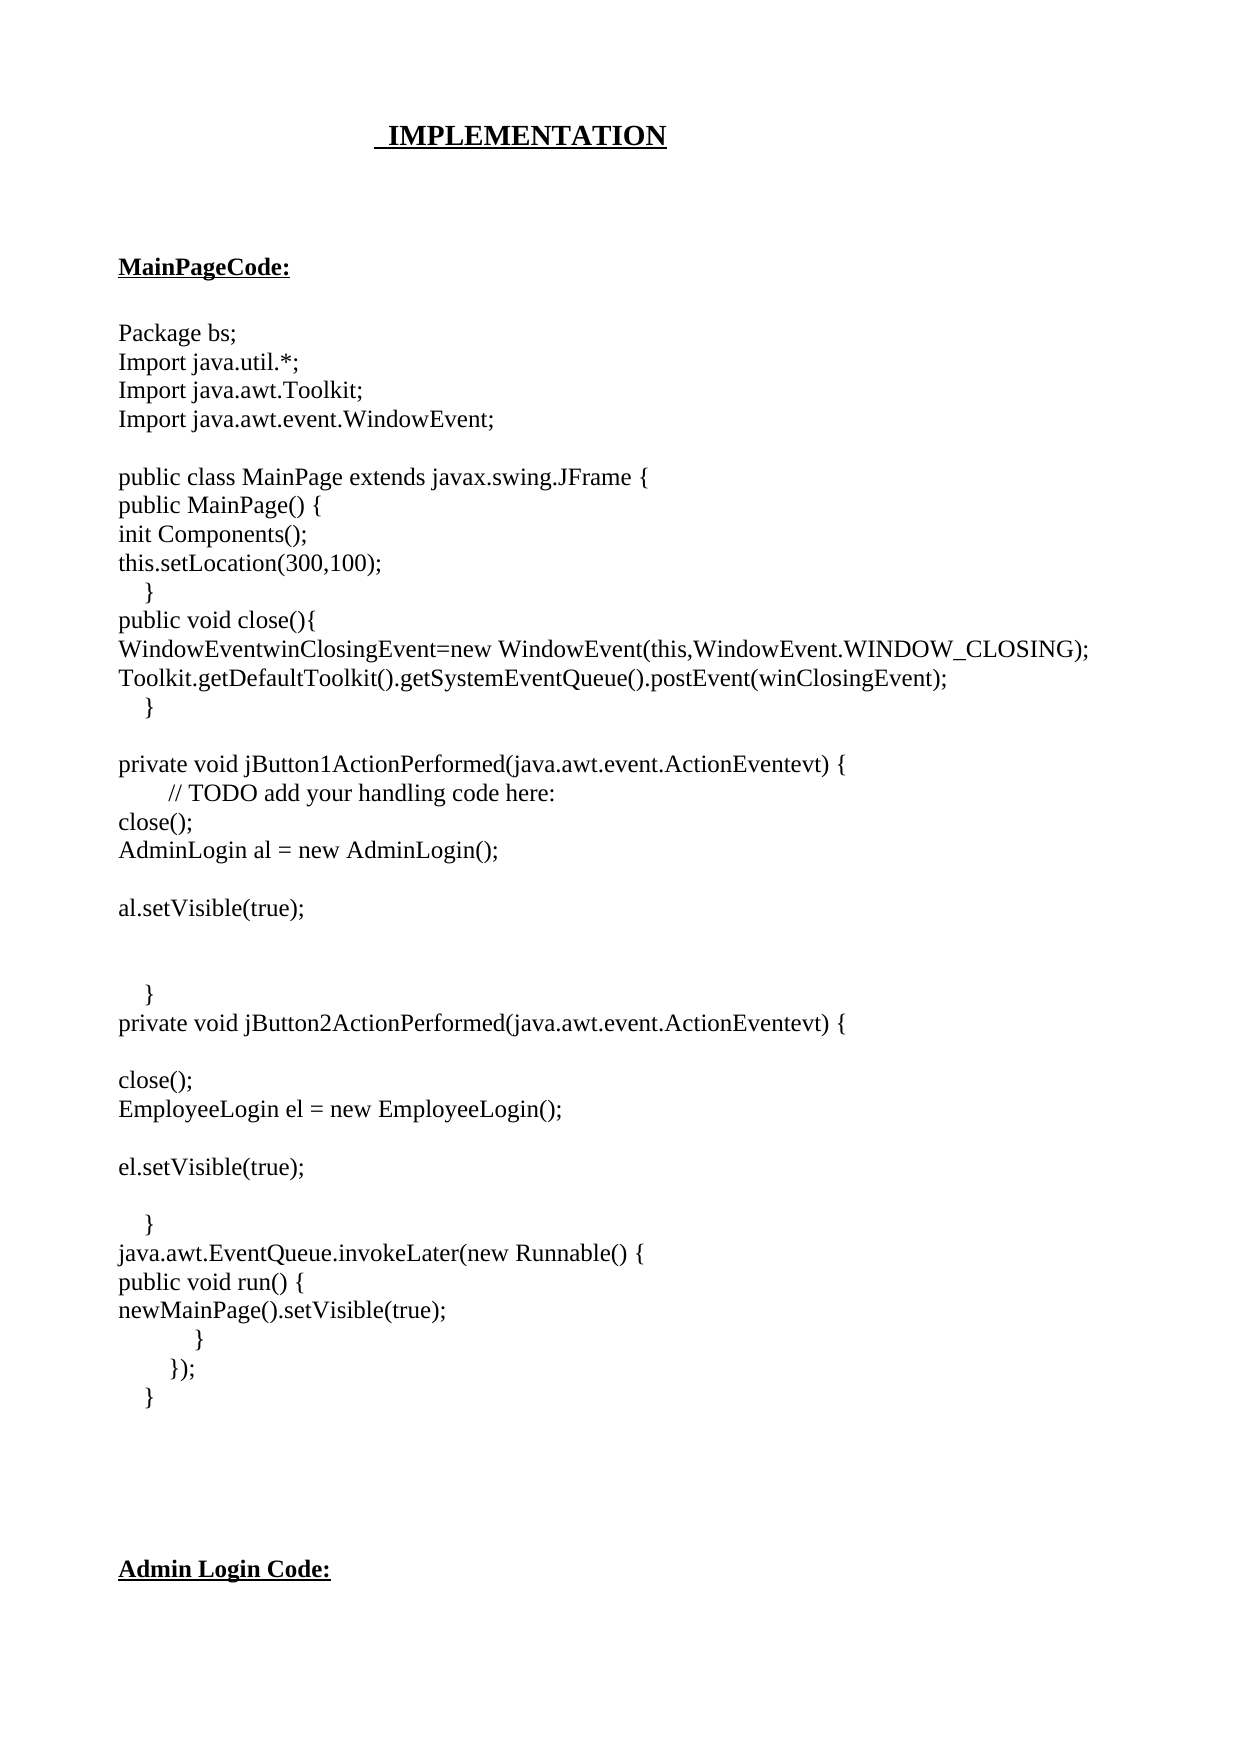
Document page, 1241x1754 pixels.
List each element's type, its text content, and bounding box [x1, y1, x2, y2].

text } [118, 577, 1122, 605]
text public void run() { [118, 1267, 1122, 1295]
text Import java.awt.Toolkit; [118, 375, 1122, 404]
text IMPLEMENTATION [118, 118, 1122, 152]
text public void close(){ [118, 605, 1122, 634]
text Package bs; [118, 318, 1122, 347]
text AdminLogin al = new AdminLogin(); [118, 835, 1122, 864]
text WindowEventwinClosingEvent=new WindowEvent(this,WindowEvent.WINDOW_CLOSING); [118, 634, 1122, 663]
text close(); [118, 807, 1122, 835]
text MainPageCode: [118, 252, 1122, 281]
text } [118, 1209, 1122, 1238]
text Toolkit.getDefaultToolkit().getSystemEventQueue().postEvent(winClosingEvent); [118, 663, 1122, 692]
text public class MainPage extends javax.swing.JFrame { [118, 462, 1122, 490]
text init Components(); [118, 519, 1122, 548]
text } [118, 692, 1122, 720]
text private void jButton2ActionPerformed(java.awt.event.ActionEventevt) { [118, 1008, 1122, 1037]
text } [118, 979, 1122, 1008]
text Admin Login Code: [118, 1554, 1122, 1583]
text el.setVisible(true); [118, 1152, 1122, 1180]
text this.setLocation(300,100); [118, 548, 1122, 577]
text Import java.util.*; [118, 347, 1122, 375]
text } [118, 1382, 1122, 1410]
text private void jButton1ActionPerformed(java.awt.event.ActionEventevt) { [118, 749, 1122, 778]
text EmployeeLogin el = new EmployeeLogin(); [118, 1094, 1122, 1123]
text al.setVisible(true); [118, 893, 1122, 922]
text public MainPage() { [118, 490, 1122, 519]
text java.awt.EventQueue.invokeLater(new Runnable() { [118, 1238, 1122, 1267]
text newMainPage().setVisible(true); [118, 1295, 1122, 1324]
text // TODO add your handling code here: [118, 778, 1122, 807]
text } [118, 1324, 1122, 1353]
text close(); [118, 1065, 1122, 1094]
text Import java.awt.event.WindowEvent; [118, 404, 1122, 433]
text }); [118, 1353, 1122, 1382]
